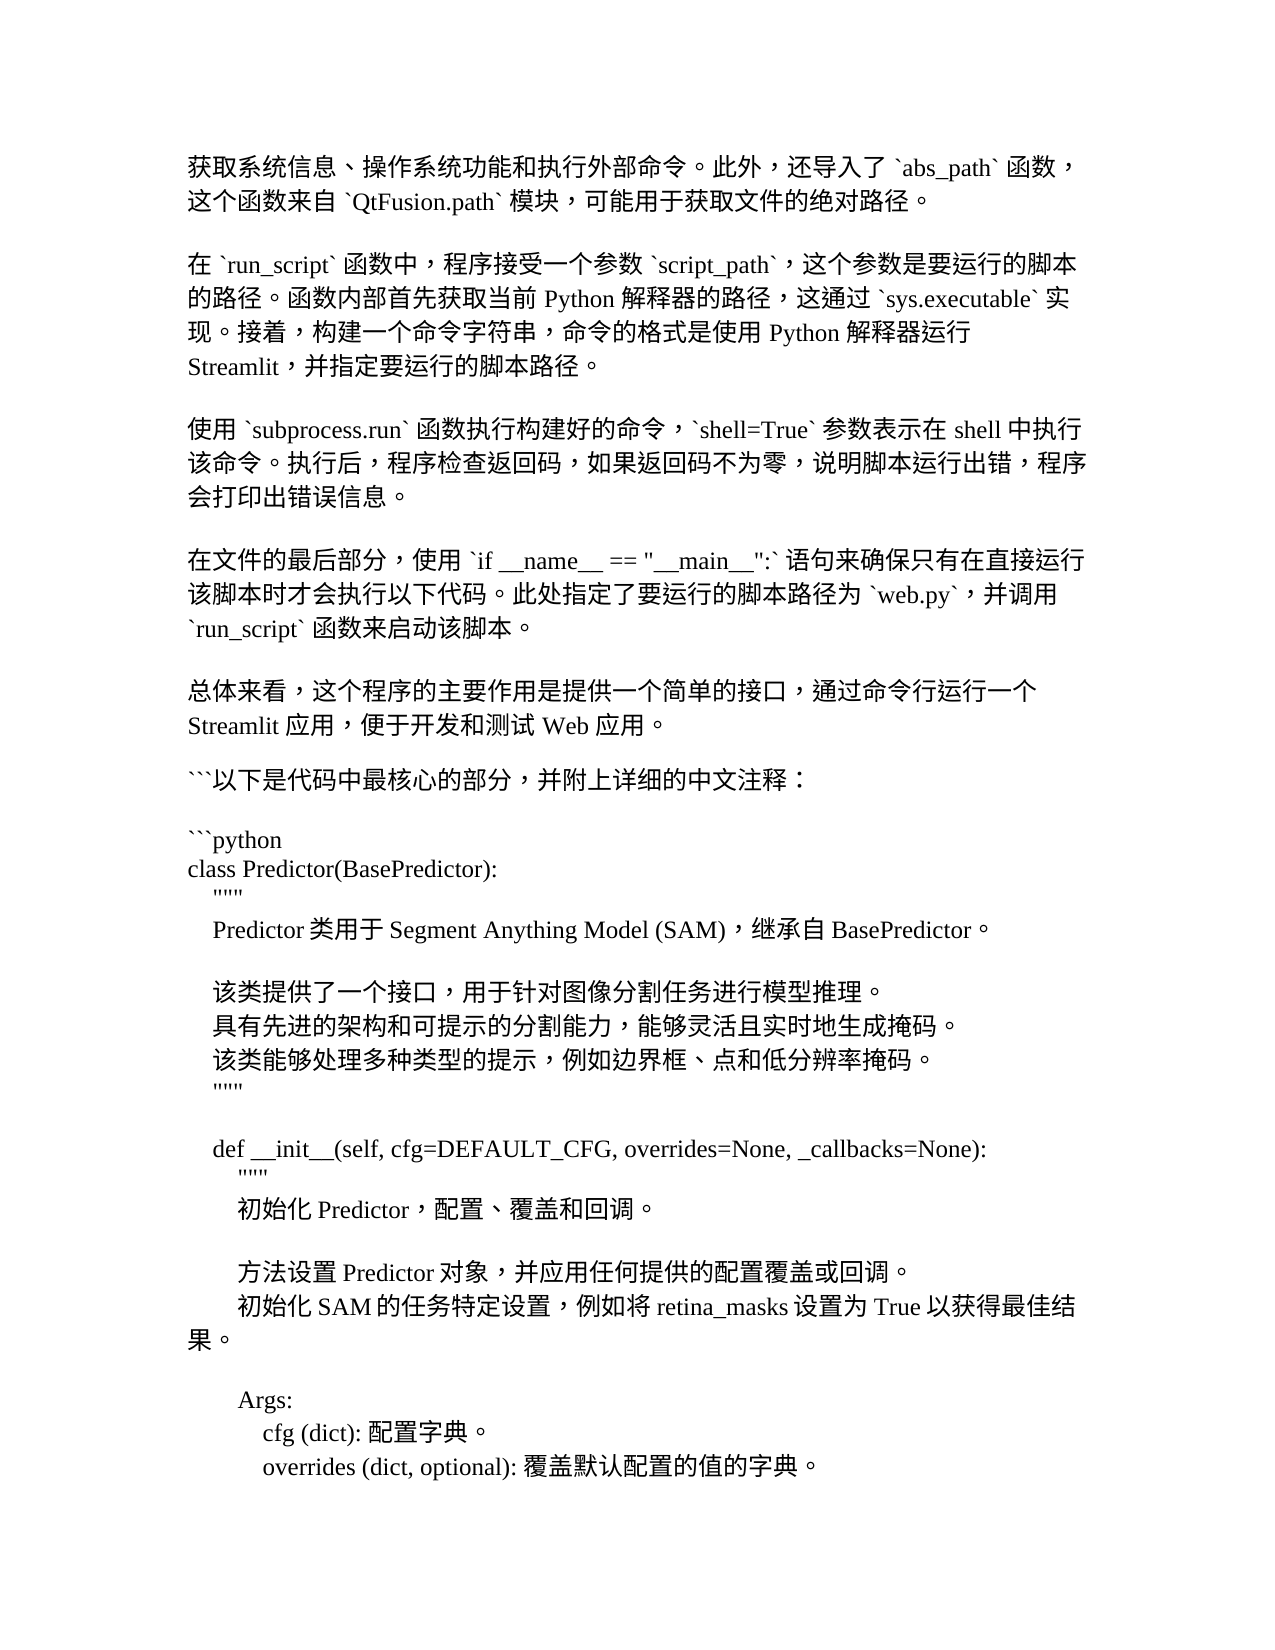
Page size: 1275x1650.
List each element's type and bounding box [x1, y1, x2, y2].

text [187, 150, 1087, 742]
text [187, 763, 1087, 1482]
